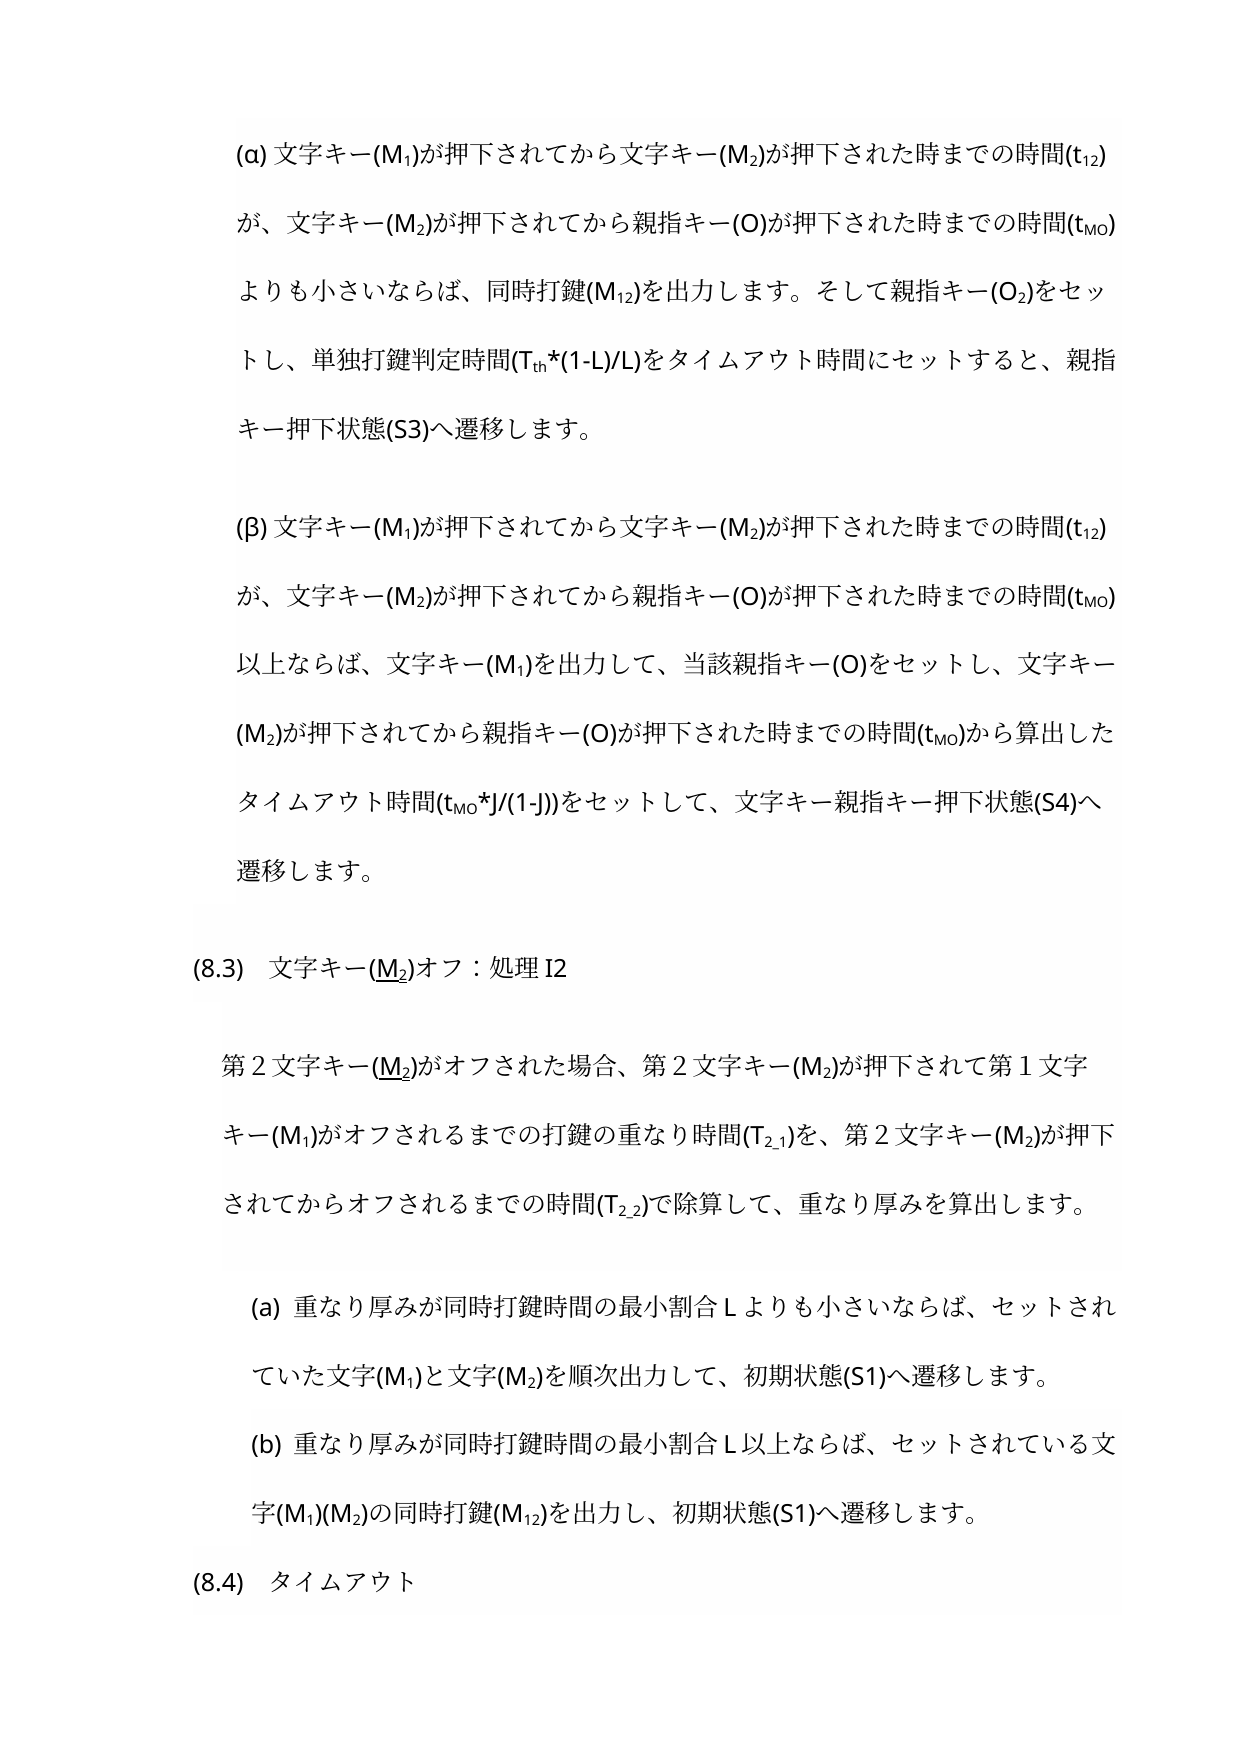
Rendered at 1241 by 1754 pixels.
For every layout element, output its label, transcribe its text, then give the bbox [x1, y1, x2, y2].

list 重なり厚みが同時打鍵時間の最小割合Lよりも小さいならば、セットされていた文字(M1)と文字(M2)を順次出力して、初期状態(S1)へ遷移します。 [251, 1271, 1122, 1409]
list 重なり厚みが同時打鍵時間の最小割合L以上ならば、セットされている文字(M1)(M2)の同時打鍵(M12)を出力し、初期状態(S1)へ遷移します。 [251, 1409, 1122, 1546]
text (α) 文字キー(M1)が押下されてから文字キー(M2)が押下された時までの時間(t12)が、文字キー(M2)が押下されてから親指キー(O)が押下された時までの時間(tMO)よりも小さいならば、同時打鍵(M12)を出力します。そして親指キー(O2)をセットし、単独打鍵判定時間(Tth*(1-L)/L)をタイムアウト時間にセットすると、親指キー押下状態(S3)へ遷移します。 [236, 118, 1122, 462]
text 第２文字キー(M2)がオフされた場合、第２文字キー(M2)が押下されて第１文字キー(M1)がオフされるまでの打鍵の重なり時間(T2_1)を、第２文字キー(M2)が押下されてからオフされるまでの時間(T2_2)で除算して、重なり厚みを算出します。 [222, 1031, 1122, 1237]
text (β) 文字キー(M1)が押下されてから文字キー(M2)が押下された時までの時間(t12)が、文字キー(M2)が押下されてから親指キー(O)が押下された時までの時間(tMO)以上ならば、文字キー(M1)を出力して、当該親指キー(O)をセットし、文字キー(M2)が押下されてから親指キー(O)が押下された時までの時間(tMO)から算出したタイムアウト時間(tMO*J/(1-J))をセットして、文字キー親指キー押下状態(S4)へ遷移します。 [236, 491, 1122, 904]
text (8.3) 文字キー(M2)オフ：処理I2 [193, 933, 1122, 1002]
text (8.4) タイムアウト [193, 1546, 1122, 1615]
